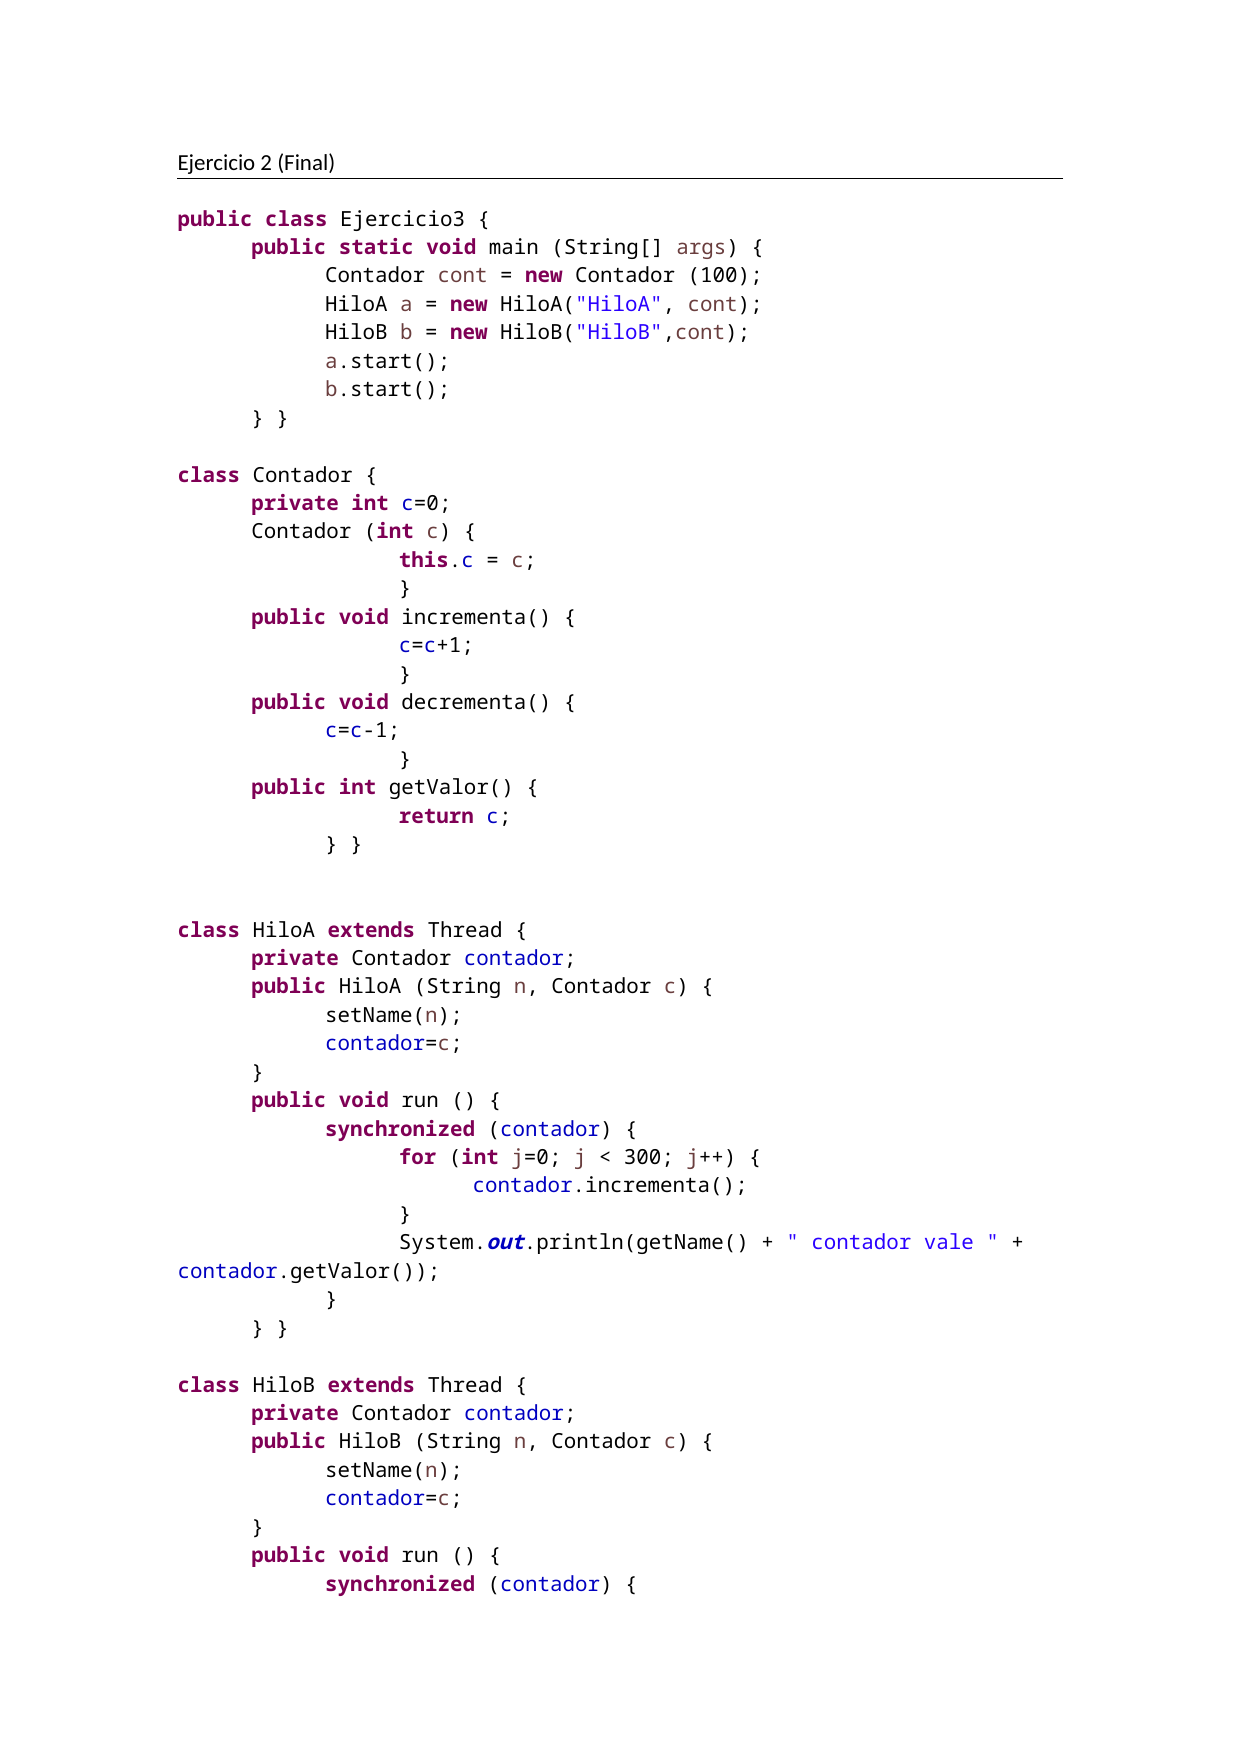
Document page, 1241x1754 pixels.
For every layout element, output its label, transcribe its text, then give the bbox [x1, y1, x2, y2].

text private Contador contador; [177, 943, 1063, 972]
text for (int j=0; j < 300; j++) { [177, 1142, 1063, 1171]
text } } [177, 1313, 1063, 1341]
text b.start(); [177, 374, 1063, 403]
text } [177, 1199, 1063, 1227]
text c=c-1; [177, 716, 1063, 744]
text HiloB b = new HiloB("HiloB",cont); [177, 317, 1063, 346]
text public void decrementa() { [177, 687, 1063, 716]
text setName(n); [177, 1000, 1063, 1028]
text private int c=0; [177, 488, 1063, 517]
text Contador cont = new Contador (100); [177, 261, 1063, 289]
text Contador (int c) { [177, 517, 1063, 545]
text public class Ejercicio3 { [177, 204, 1063, 232]
text contador=c; [177, 1483, 1063, 1512]
text } [177, 744, 1063, 772]
text setName(n); [177, 1455, 1063, 1483]
text public HiloB (String n, Contador c) { [177, 1427, 1063, 1455]
text public void run () { [177, 1085, 1063, 1114]
text } [177, 1057, 1063, 1085]
text c=c+1; [177, 630, 1063, 659]
text class HiloA extends Thread { [177, 915, 1063, 943]
text public void incrementa() { [177, 602, 1063, 630]
text } } [177, 829, 1063, 858]
text a.start(); [177, 346, 1063, 374]
text this.c = c; [177, 545, 1063, 573]
text synchronized (contador) { [177, 1569, 1063, 1597]
text Ejercicio 2 (Final) [177, 148, 1063, 178]
text public static void main (String[] args) { [177, 232, 1063, 261]
text public int getValor() { [177, 772, 1063, 801]
text System.out.println(getName() + " contador vale " + contador.getValor()); [177, 1227, 1063, 1284]
text contador=c; [177, 1028, 1063, 1057]
text class Contador { [177, 460, 1063, 488]
text } } [177, 403, 1063, 431]
text } [177, 1284, 1063, 1313]
text HiloA a = new HiloA("HiloA", cont); [177, 289, 1063, 317]
text } [177, 659, 1063, 687]
text private Contador contador; [177, 1398, 1063, 1427]
text return c; [177, 801, 1063, 829]
text public void run () { [177, 1540, 1063, 1569]
text contador.incrementa(); [177, 1171, 1063, 1199]
text public HiloA (String n, Contador c) { [177, 972, 1063, 1000]
text synchronized (contador) { [177, 1114, 1063, 1142]
text } [177, 1512, 1063, 1540]
text } [177, 573, 1063, 602]
text class HiloB extends Thread { [177, 1370, 1063, 1398]
